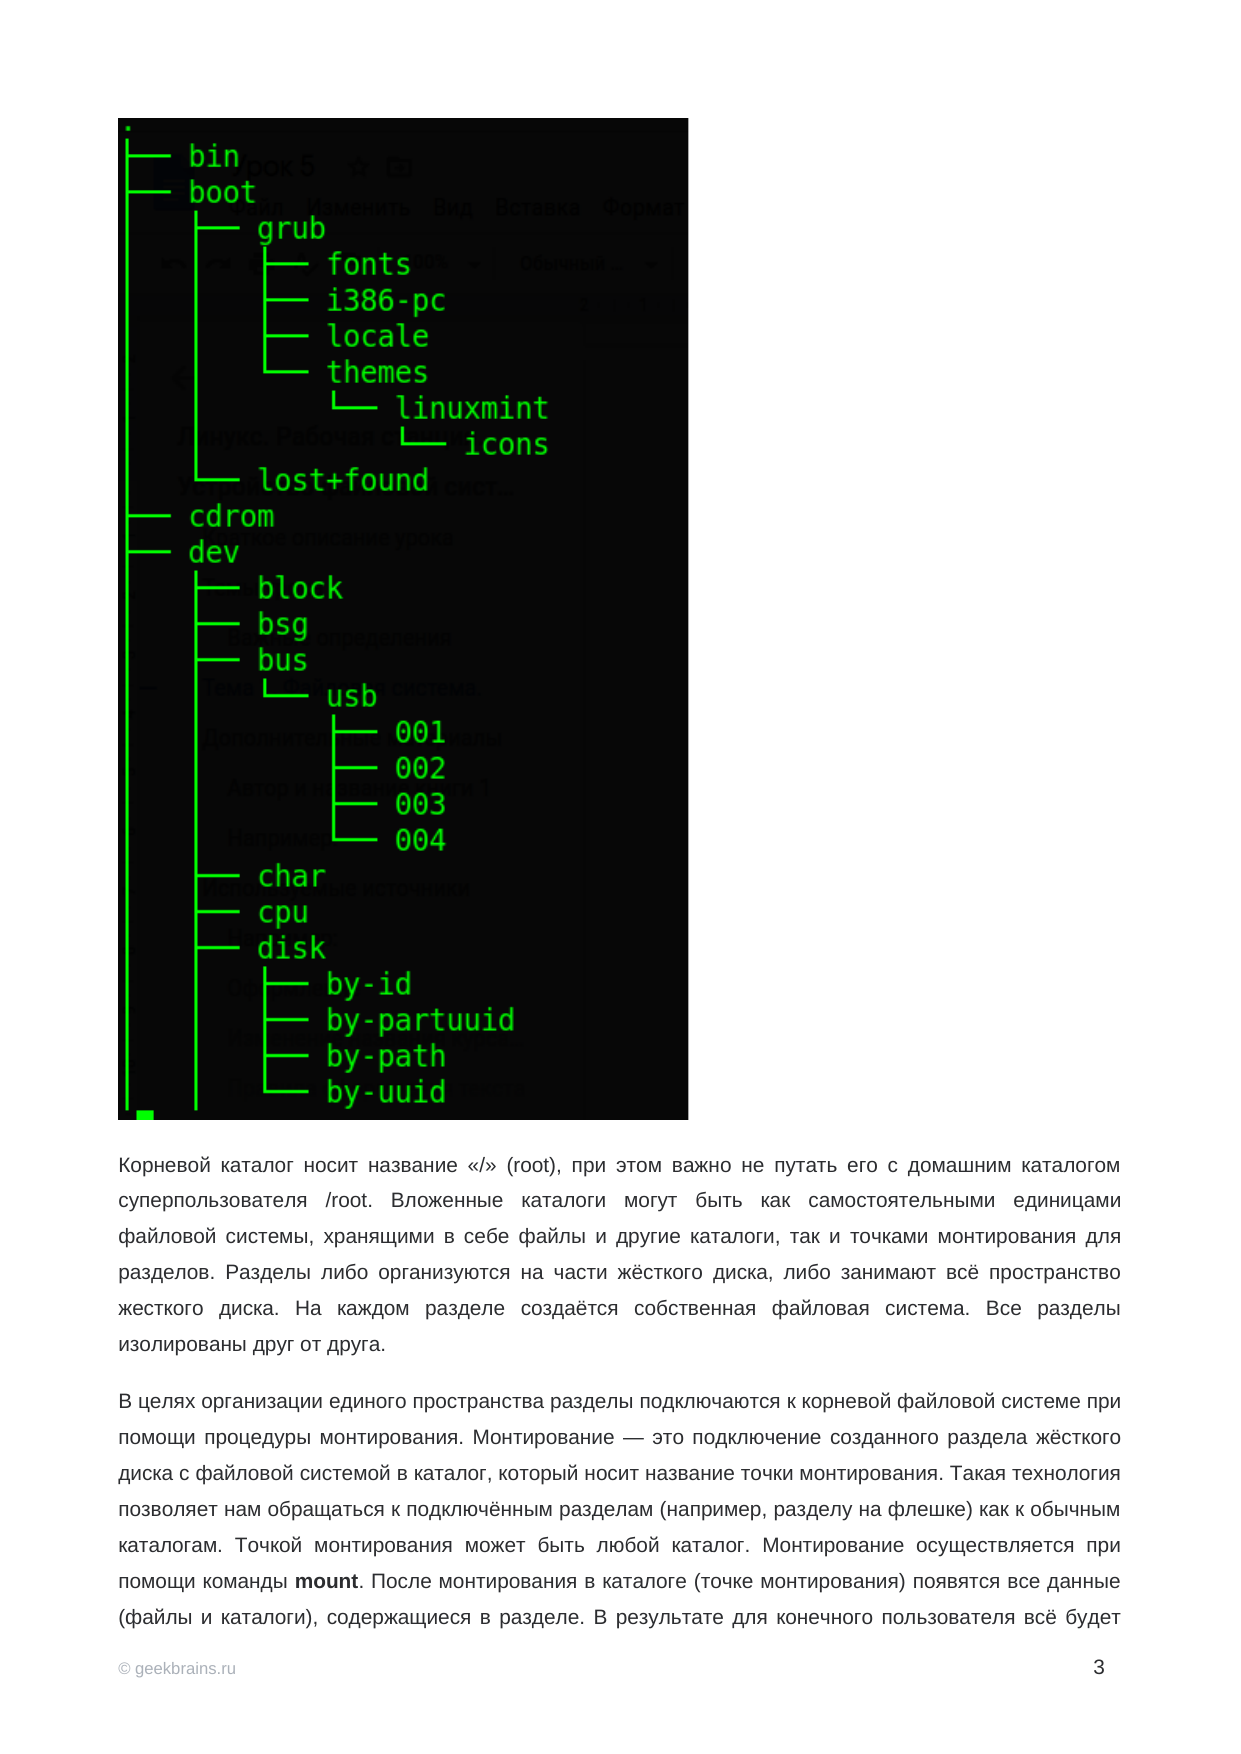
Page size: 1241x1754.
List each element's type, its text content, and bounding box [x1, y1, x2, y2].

picture [118, 118, 689, 1120]
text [118, 1389, 1122, 1628]
text Корневой каталог носит название «/» (root), при этом важно не путать его с домашним каталогом суперпользователя /root. Вложенные каталоги могут быть как самостоятельными единицами файловой системы, хранящими в себе файлы и другие каталоги, так и точками монтирования для разделов. Разделы либо организуются на части жёсткого диска, либо занимают всё пространство жесткого диска. На каждом разделе создаётся собственная файловая система. Все разделы изолированы друг от друга. [118, 1152, 1122, 1356]
